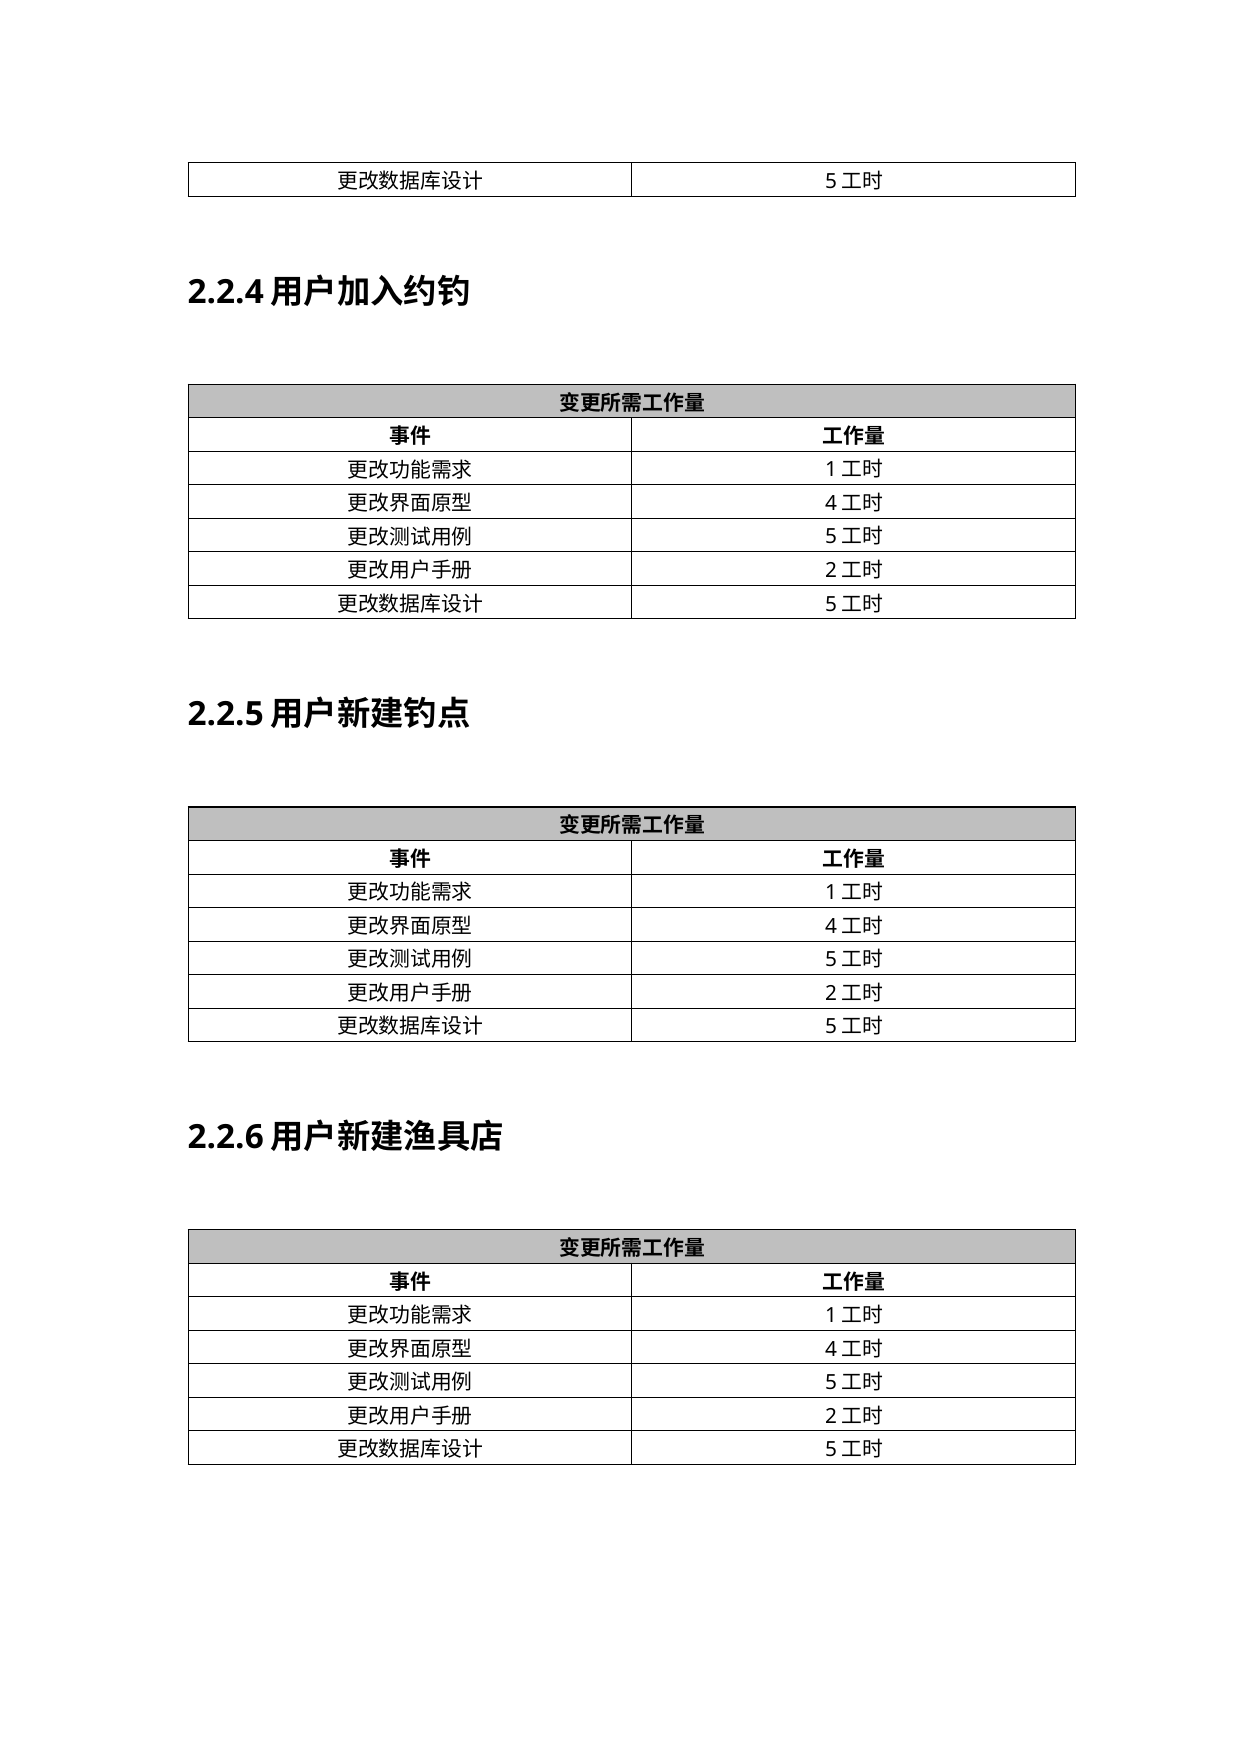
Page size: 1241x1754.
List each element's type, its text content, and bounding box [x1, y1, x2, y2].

table_cell 更改测试用例 [189, 1364, 631, 1397]
table_cell 更改测试用例 [189, 519, 631, 551]
table_cell 更改用户手册 [189, 1398, 631, 1430]
table_cell 2工时 [632, 552, 1075, 585]
table_cell 事件 [189, 418, 631, 451]
table_cell 更改界面原型 [189, 485, 631, 518]
subtitle 2.2.6用户新建渔具店 [187, 1102, 1053, 1167]
table_cell 4工时 [632, 908, 1075, 941]
table_cell 2工时 [632, 1398, 1075, 1430]
table_cell 更改测试用例 [189, 942, 631, 974]
table_cell 5工时 [632, 1009, 1075, 1041]
table_cell 事件 [189, 841, 631, 873]
table_cell 5工时 [632, 942, 1075, 974]
table_cell 更改数据库设计 [189, 586, 631, 618]
table_cell 事件 [189, 1264, 631, 1296]
table_cell 更改用户手册 [189, 552, 631, 585]
subtitle 2.2.4用户加入约钓 [187, 256, 1053, 321]
table_cell 2工时 [632, 975, 1075, 1008]
table_cell 5工时 [632, 1364, 1075, 1397]
table_cell 更改数据库设计 [189, 1431, 631, 1464]
table_header 变更所需工作量 [189, 1230, 1075, 1263]
table_cell 5工时 [632, 1431, 1075, 1464]
table_cell 更改功能需求 [189, 875, 631, 907]
table_cell 更改数据库设计 [189, 163, 631, 196]
table_cell 1工时 [632, 875, 1075, 907]
subtitle 2.2.5用户新建钓点 [187, 679, 1053, 744]
table_cell 更改功能需求 [189, 1297, 631, 1330]
table_cell 4工时 [632, 1331, 1075, 1363]
table_cell 更改功能需求 [189, 452, 631, 484]
table_header 变更所需工作量 [189, 808, 1075, 840]
table_cell 1工时 [632, 452, 1075, 484]
table_cell 5工时 [632, 519, 1075, 551]
table_cell 更改用户手册 [189, 975, 631, 1008]
table_cell 工作量 [632, 418, 1075, 451]
table_cell 5工时 [632, 163, 1075, 196]
table_cell 4工时 [632, 485, 1075, 518]
table_cell 更改界面原型 [189, 908, 631, 941]
table_cell 5工时 [632, 586, 1075, 618]
table_cell 更改界面原型 [189, 1331, 631, 1363]
table_cell 1工时 [632, 1297, 1075, 1330]
table_header 变更所需工作量 [189, 385, 1075, 417]
table_cell 工作量 [632, 841, 1075, 873]
table_cell 更改数据库设计 [189, 1009, 631, 1041]
table_cell 工作量 [632, 1264, 1075, 1296]
